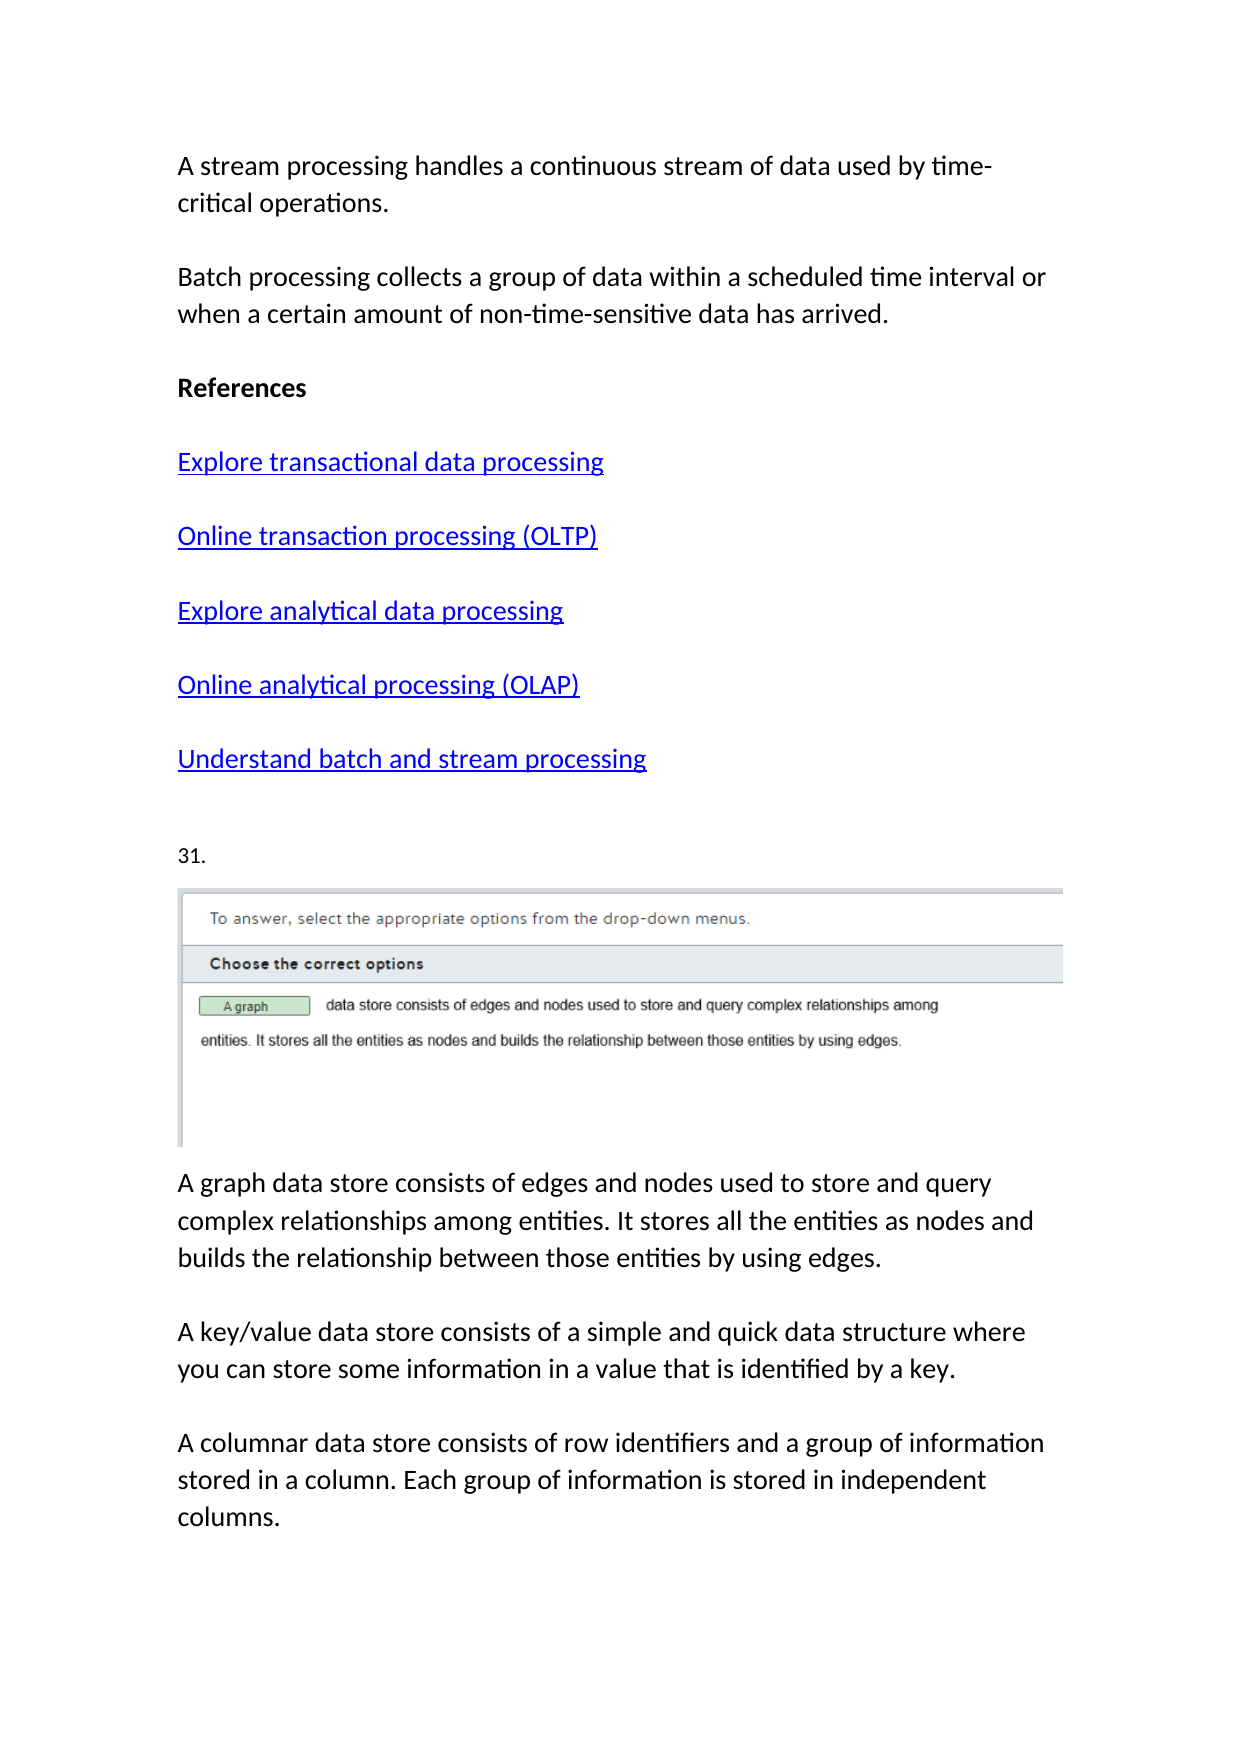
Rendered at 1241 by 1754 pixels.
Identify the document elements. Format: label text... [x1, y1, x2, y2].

text 31. [177, 842, 1063, 869]
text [177, 148, 1063, 775]
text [177, 1166, 1063, 1571]
picture [177, 888, 1063, 1147]
